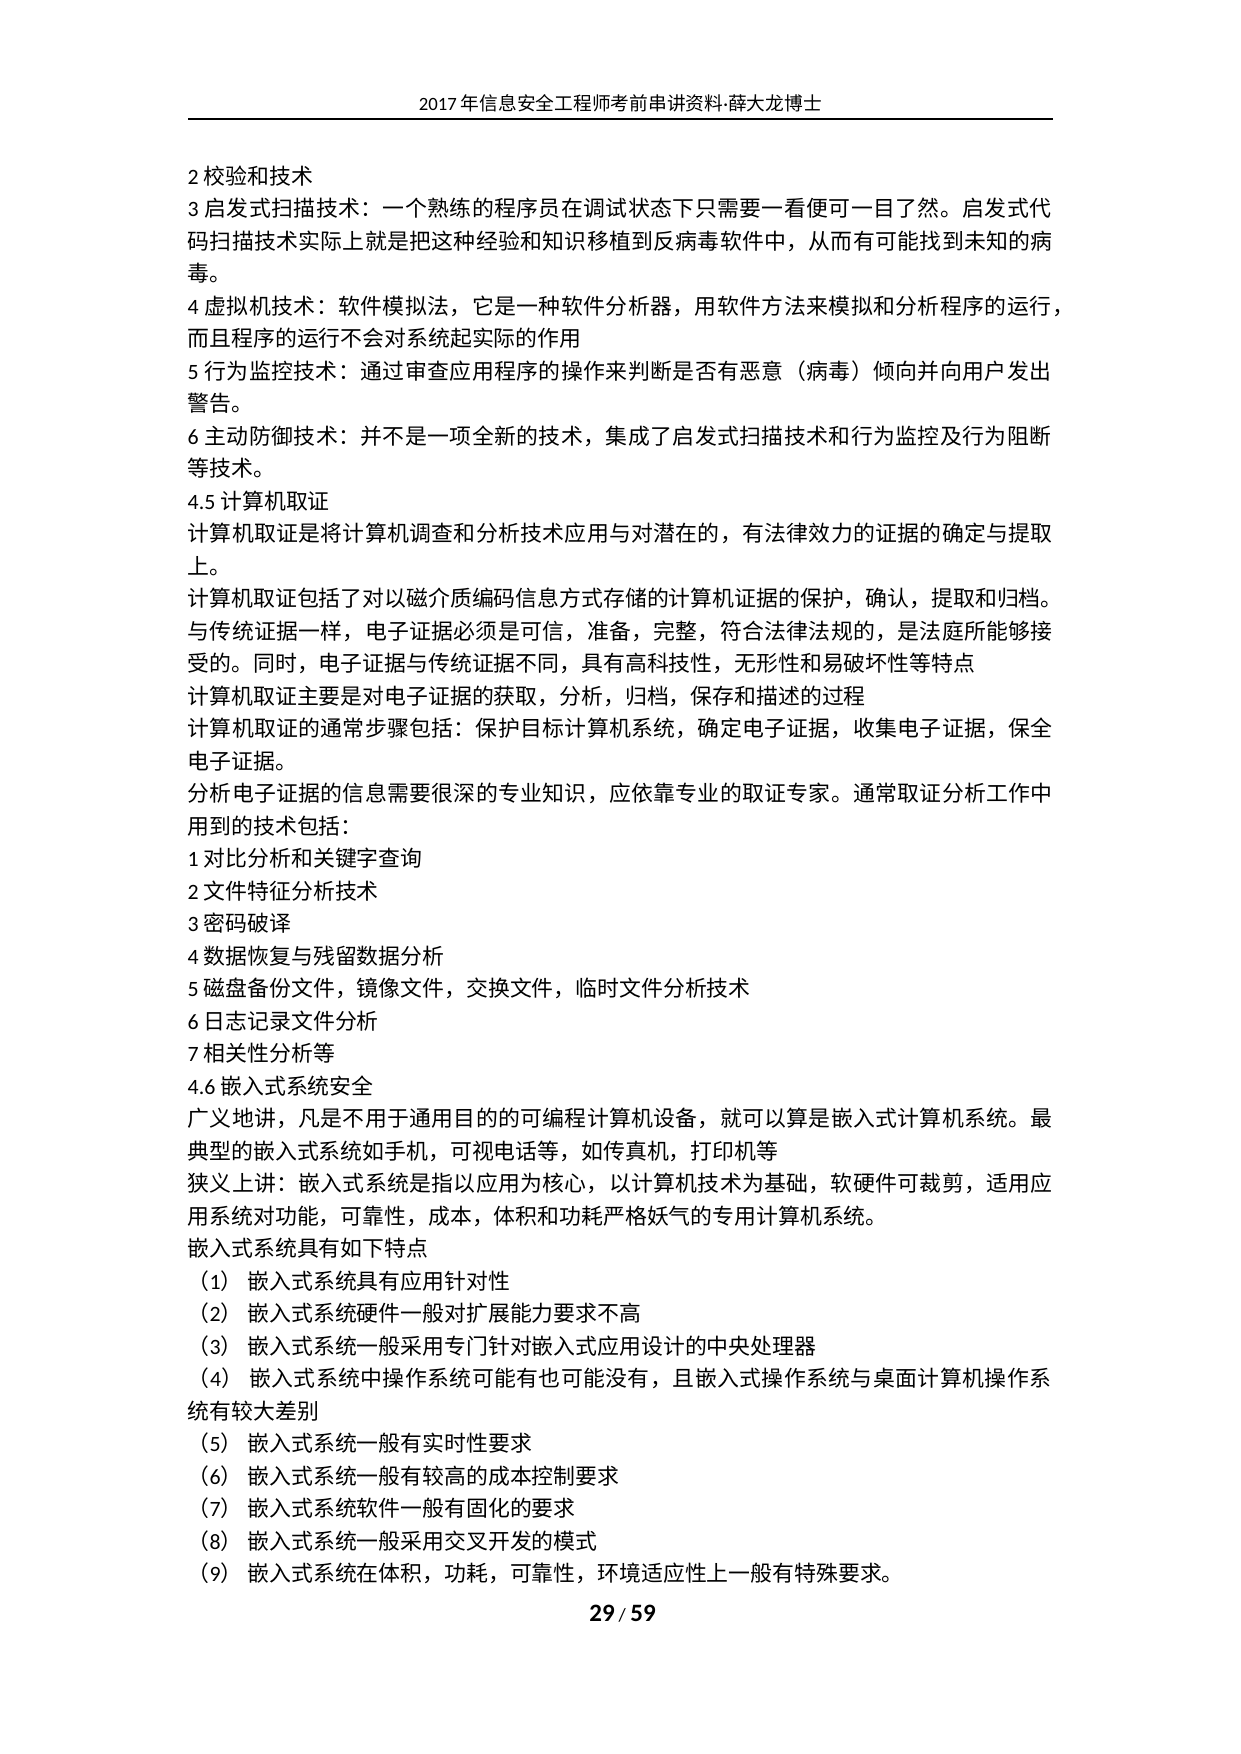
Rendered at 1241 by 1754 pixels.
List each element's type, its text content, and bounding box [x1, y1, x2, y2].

text 2 文件特征分析技术 [187, 873, 1053, 906]
text 与传统证据一样，电子证据必须是可信，准备，完整，符合法律法规的，是法庭所能够接受的。同时，电子证据与传统证据不同，具有高科技性，无形性和易破坏性等特点 [187, 613, 1053, 678]
text （1） 嵌入式系统具有应用针对性 [187, 1263, 1053, 1296]
text 5 磁盘备份文件，镜像文件，交换文件，临时文件分析技术 [187, 971, 1053, 1003]
text 4 虚拟机技术：软件模拟法，它是一种软件分析器，用软件方法来模拟和分析程序的运行，而且程序的运行不会对系统起实际的作用 [187, 288, 1053, 353]
text （6） 嵌入式系统一般有较高的成本控制要求 [187, 1458, 1053, 1491]
text 1 对比分析和关键字查询 [187, 841, 1053, 873]
text 6 主动防御技术：并不是一项全新的技术，集成了启发式扫描技术和行为监控及行为阻断等技术。 [187, 418, 1053, 483]
text 4.6 嵌入式系统安全 [187, 1068, 1053, 1101]
text 3 启发式扫描技术：一个熟练的程序员在调试状态下只需要一看便可一目了然。启发式代码扫描技术实际上就是把这种经验和知识移植到反病毒软件中，从而有可能找到未知的病毒。 [187, 191, 1053, 288]
text （4） 嵌入式系统中操作系统可能有也可能没有，且嵌入式操作系统与桌面计算机操作系统有较大差别 [187, 1361, 1053, 1426]
text 计算机取证的通常步骤包括：保护目标计算机系统，确定电子证据，收集电子证据，保全电子证据。 [187, 711, 1053, 776]
text （2） 嵌入式系统硬件一般对扩展能力要求不高 [187, 1296, 1053, 1328]
text 5 行为监控技术：通过审查应用程序的操作来判断是否有恶意（病毒）倾向并向用户发出警告。 [187, 353, 1053, 418]
text 狭义上讲：嵌入式系统是指以应用为核心，以计算机技术为基础，软硬件可裁剪，适用应用系统对功能，可靠性，成本，体积和功耗严格妖气的专用计算机系统。 [187, 1166, 1053, 1231]
text （9） 嵌入式系统在体积，功耗，可靠性，环境适应性上一般有特殊要求。 [187, 1556, 1053, 1588]
text 广义地讲，凡是不用于通用目的的可编程计算机设备，就可以算是嵌入式计算机系统。最典型的嵌入式系统如手机，可视电话等，如传真机，打印机等 [187, 1101, 1053, 1166]
text 2 校验和技术 [187, 158, 1053, 191]
text （7） 嵌入式系统软件一般有固化的要求 [187, 1491, 1053, 1523]
text 计算机取证主要是对电子证据的获取，分析，归档，保存和描述的过程 [187, 678, 1053, 711]
text 4 数据恢复与残留数据分析 [187, 938, 1053, 971]
text 4.5 计算机取证 [187, 483, 1053, 516]
text 3 密码破译 [187, 906, 1053, 938]
text 分析电子证据的信息需要很深的专业知识，应依靠专业的取证专家。通常取证分析工作中用到的技术包括： [187, 776, 1053, 841]
text 7 相关性分析等 [187, 1036, 1053, 1068]
text 嵌入式系统具有如下特点 [187, 1231, 1053, 1263]
text （8） 嵌入式系统一般采用交叉开发的模式 [187, 1523, 1053, 1556]
text 计算机取证包括了对以磁介质编码信息方式存储的计算机证据的保护，确认，提取和归档。 [187, 581, 1053, 613]
text （5） 嵌入式系统一般有实时性要求 [187, 1426, 1053, 1458]
text 计算机取证是将计算机调查和分析技术应用与对潜在的，有法律效力的证据的确定与提取上。 [187, 516, 1053, 581]
text 6 日志记录文件分析 [187, 1003, 1053, 1036]
text （3） 嵌入式系统一般采用专门针对嵌入式应用设计的中央处理器 [187, 1328, 1053, 1361]
